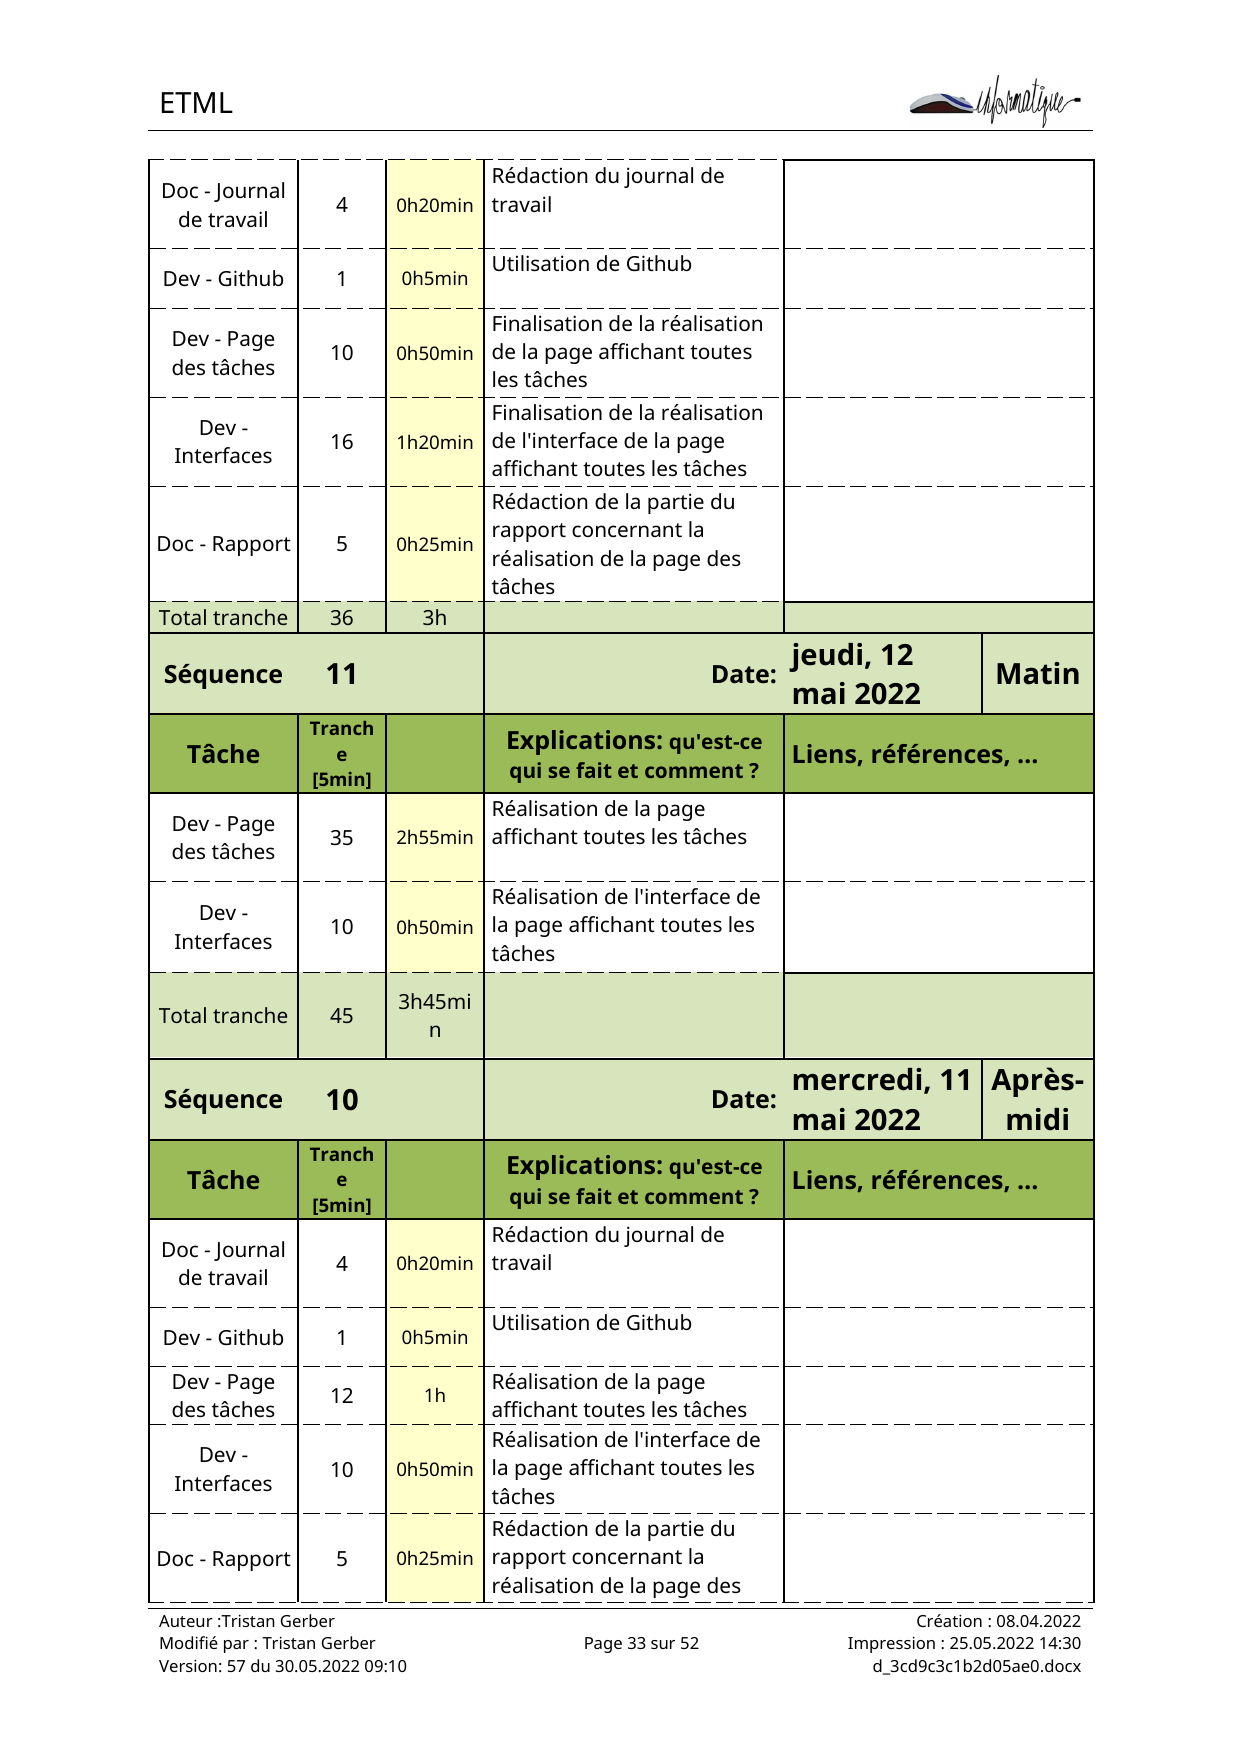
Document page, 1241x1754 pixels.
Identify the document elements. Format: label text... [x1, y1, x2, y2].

table_cell Séquence [150, 634, 298, 713]
table_cell 5 [299, 486, 385, 601]
table_cell Explications: qu'est-ce qui se fait et comment ? [485, 715, 783, 792]
table_cell 10 [299, 881, 385, 972]
table_cell Matin [983, 634, 1093, 713]
table_cell Doc - Journal de travail [150, 159, 298, 248]
table_cell Dev - Interfaces [150, 397, 297, 486]
table_cell [485, 972, 783, 1057]
table_cell 10 [299, 1424, 385, 1513]
table_cell [387, 1141, 483, 1218]
table_cell 0h50min [387, 308, 483, 397]
table_cell Finalisation de la réalisation de l'interface de la page affichant toutes les tâches [485, 397, 783, 486]
table_cell Liens, références, … [785, 715, 1093, 792]
table_cell 10 [298, 1060, 386, 1139]
table_cell 0h50min [387, 1424, 483, 1513]
table_cell Date: [485, 1060, 784, 1139]
table_cell Réalisation de l'interface de la page affichant toutes les tâches [485, 881, 783, 972]
table_cell [785, 881, 1093, 972]
table_cell Réalisation de l'interface de la page affichant toutes les tâches [485, 1424, 783, 1513]
table_cell [785, 161, 1093, 248]
table_cell Total tranche [150, 601, 297, 632]
table_cell Dev - Interfaces [150, 881, 297, 972]
table_cell Dev - Interfaces [150, 1424, 297, 1513]
table_cell Doc - Journal de travail [150, 1220, 297, 1307]
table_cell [485, 1513, 783, 1602]
table_cell Dev - Page des tâches [150, 308, 297, 397]
table_cell Finalisation de la réalisation de la page affichant toutes les tâches [485, 308, 783, 397]
table_cell Tâche [150, 715, 297, 792]
table_cell 4 [299, 1220, 385, 1307]
table_cell Réalisation de la page affichant toutes les tâches [485, 794, 783, 881]
table_cell Dev - Page des tâches [150, 1366, 297, 1424]
table_cell [387, 715, 483, 792]
table_cell Tranche [5min] [299, 715, 385, 792]
table_cell 0h50min [387, 881, 483, 972]
table_cell 1 [299, 1307, 385, 1366]
table_cell 0h20min [386, 159, 483, 248]
table_cell 16 [299, 397, 385, 486]
table_cell Rédaction du journal de travail [485, 1220, 783, 1307]
table_cell Réalisation de la page affichant toutes les tâches [485, 1366, 783, 1424]
table_cell Total tranche [150, 972, 297, 1057]
table_cell 1 [299, 248, 385, 308]
table_cell 36 [299, 601, 385, 632]
table_cell Date: [485, 634, 784, 713]
table_cell [785, 248, 1093, 308]
table_cell [785, 1220, 1093, 1307]
table_cell 0h20min [387, 1220, 483, 1307]
table_cell [386, 634, 483, 713]
table_cell 35 [299, 794, 385, 881]
table_cell [785, 603, 1093, 632]
table_cell 0h25min [387, 1513, 483, 1602]
table_cell [785, 1424, 1093, 1513]
table_cell 2h55min [387, 794, 483, 881]
table_cell Doc - Rapport [150, 486, 297, 601]
table_cell [785, 1513, 1093, 1602]
table_cell mercredi, 11 mai 2022 [784, 1060, 981, 1139]
table_cell [785, 974, 1093, 1057]
table_cell 1h [387, 1366, 483, 1424]
table_cell 10 [299, 308, 385, 397]
table_cell [386, 1060, 483, 1139]
table_cell Utilisation de Github [485, 1307, 783, 1366]
table_cell Rédaction de la partie du rapport concernant la réalisation de la page des tâches [485, 486, 783, 601]
table_cell 0h5min [387, 1307, 483, 1366]
table_cell Doc - Rapport [150, 1513, 297, 1602]
table_cell 12 [299, 1366, 385, 1424]
table_cell [785, 1366, 1093, 1424]
table_cell 45 [299, 972, 385, 1057]
table_cell 0h5min [387, 248, 483, 308]
table_cell Tâche [150, 1141, 297, 1218]
table_cell 5 [299, 1513, 385, 1602]
picture [909, 75, 1082, 128]
table_cell Utilisation de Github [485, 248, 783, 308]
table_cell [485, 601, 783, 632]
table_cell Séquence [150, 1060, 298, 1139]
table_cell Liens, références, … [785, 1141, 1093, 1218]
table_cell Dev - Page des tâches [150, 794, 297, 881]
table_cell Dev - Github [150, 1307, 297, 1366]
table_cell 11 [298, 634, 386, 713]
table_cell [785, 308, 1093, 397]
table_cell 4 [298, 159, 386, 248]
table_cell Tranche [5min] [299, 1141, 385, 1218]
table_cell jeudi, 12 mai 2022 [784, 634, 981, 713]
table_cell Explications: qu'est-ce qui se fait et comment ? [485, 1141, 783, 1218]
table_cell [785, 486, 1093, 601]
table_cell 3h [387, 601, 483, 632]
table_cell Dev - Github [150, 248, 297, 308]
table_cell 0h25min [387, 486, 483, 601]
table_cell Rédaction du journal de travail [485, 159, 783, 248]
table_cell 3h45min [387, 972, 483, 1057]
table_cell [785, 397, 1093, 486]
table_cell 1h20min [387, 397, 483, 486]
table_cell Après-midi [983, 1060, 1093, 1139]
table_cell [785, 794, 1093, 881]
table_cell [785, 1307, 1093, 1366]
